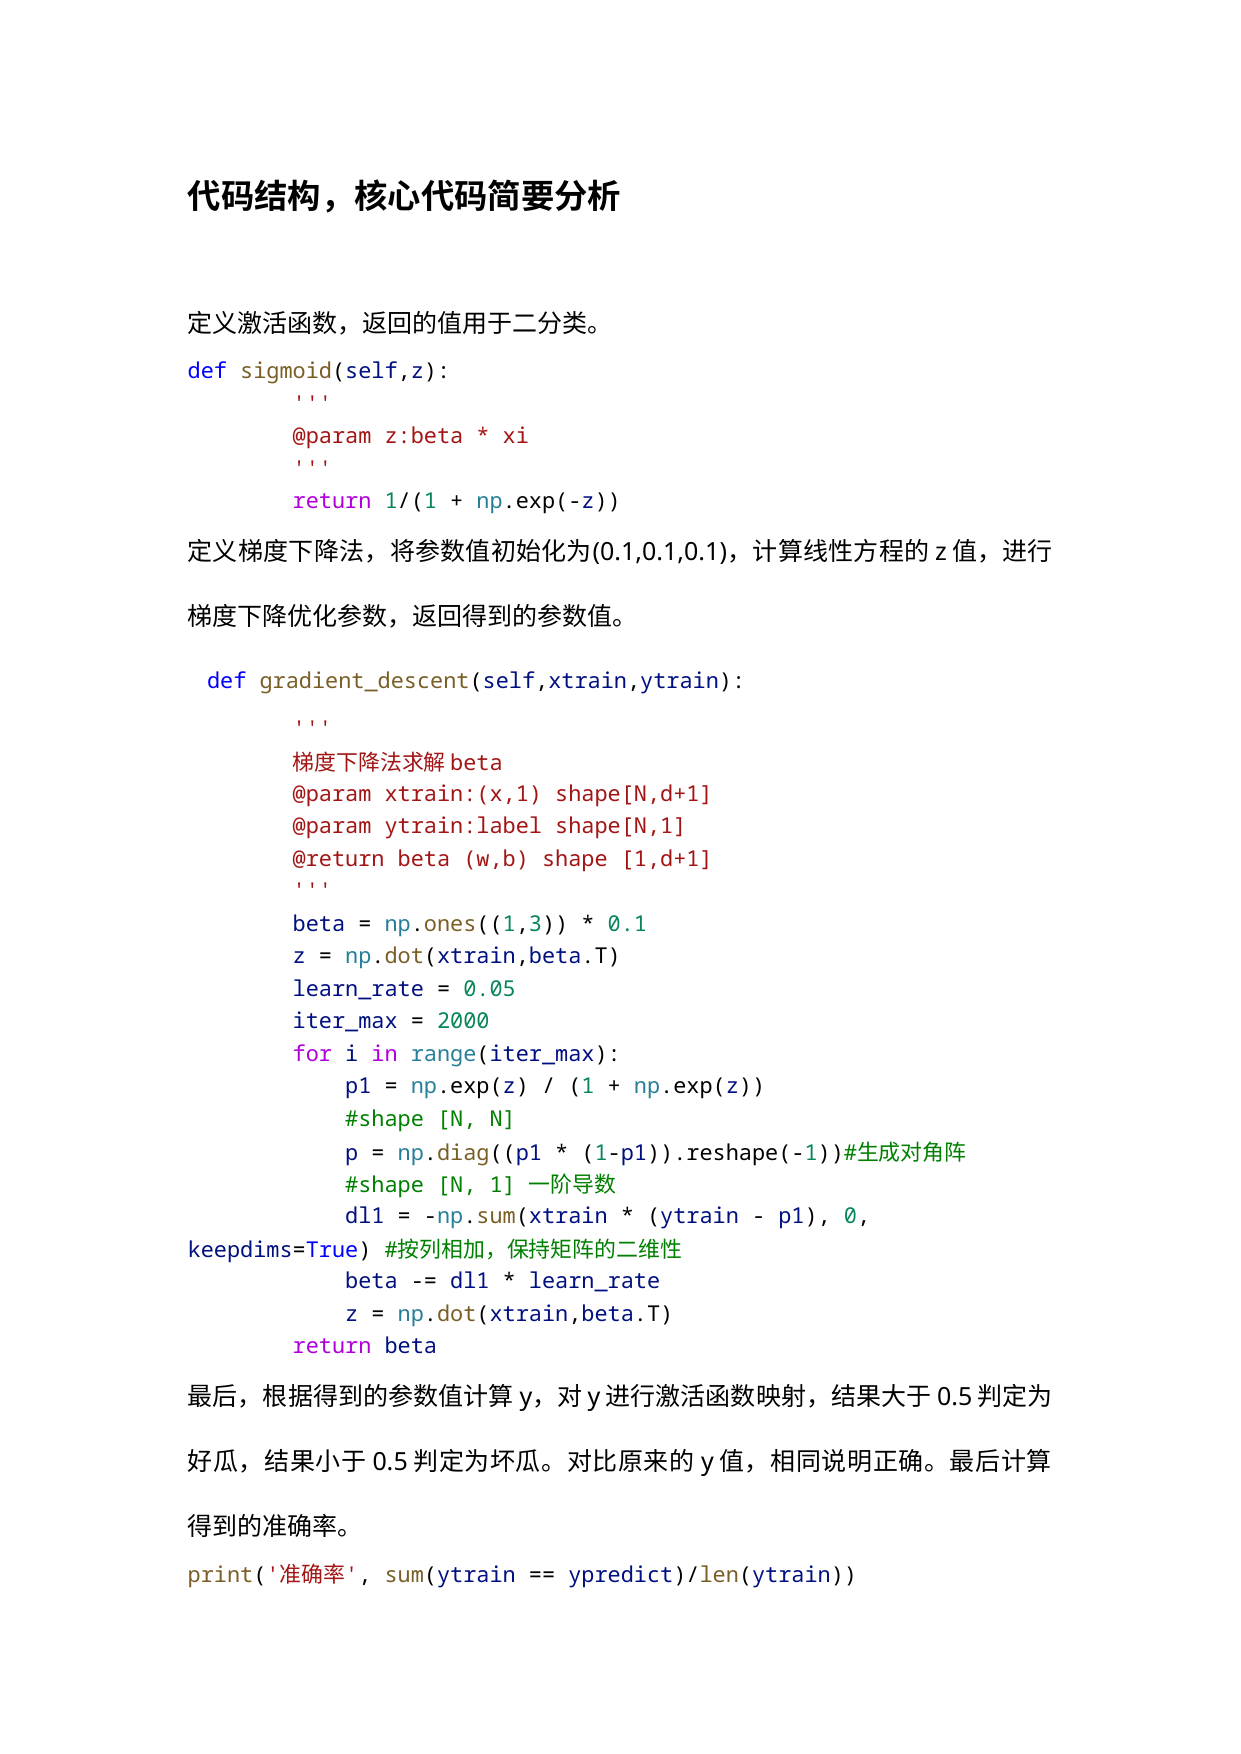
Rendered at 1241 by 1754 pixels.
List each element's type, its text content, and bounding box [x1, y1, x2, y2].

text z = np.dot(xtrain,beta.T) [187, 1297, 1053, 1329]
text def sigmoid(self,z): [187, 354, 1053, 387]
text p1 = np.exp(z) / (1 + np.exp(z)) [187, 1069, 1053, 1102]
text #shape [N, 1] 一阶导数 [187, 1167, 1053, 1199]
text @return beta (w,b) shape [1,d+1] [187, 842, 1053, 874]
text ''' [187, 387, 1053, 419]
text ''' [187, 452, 1053, 484]
text z = np.dot(xtrain,beta.T) [187, 939, 1053, 972]
text def gradient_descent(self,xtrain,ytrain): [187, 647, 1053, 712]
text print('准确率', sum(ytrain == ypredict)/len(ytrain)) [187, 1557, 1053, 1589]
text 定义激活函数，返回的值用于二分类。 [187, 289, 1053, 354]
text @param xtrain:(x,1) shape[N,d+1] [187, 777, 1053, 809]
text for i in range(iter_max): [187, 1037, 1053, 1069]
text iter_max = 2000 [187, 1004, 1053, 1037]
text return 1/(1 + np.exp(-z)) [187, 484, 1053, 517]
text return beta [187, 1329, 1053, 1362]
text ''' [187, 712, 1053, 744]
text p = np.diag((p1 * (1-p1)).reshape(-1))#生成对角阵 [187, 1134, 1053, 1167]
text #shape [N, N] [187, 1102, 1053, 1134]
text 梯度下降法求解beta [187, 744, 1053, 777]
text @param z:beta * xi [187, 419, 1053, 452]
text ''' [187, 874, 1053, 907]
text 最后，根据得到的参数值计算y，对y进行激活函数映射，结果大于0.5判定为好瓜，结果小于0.5判定为坏瓜。对比原来的y值，相同说明正确。最后计算得到的准确率。 [187, 1362, 1053, 1557]
text @param ytrain:label shape[N,1] [187, 809, 1053, 842]
text 定义梯度下降法，将参数值初始化为(0.1,0.1,0.1)，计算线性方程的z值，进行梯度下降优化参数，返回得到的参数值。 [187, 517, 1053, 647]
text beta = np.ones((1,3)) * 0.1 [187, 907, 1053, 939]
subtitle 代码结构，核心代码简要分析 [187, 162, 1053, 227]
text dl1 = -np.sum(xtrain * (ytrain - p1), 0, keepdims=True) #按列相加，保持矩阵的二维性 [187, 1199, 1053, 1264]
text learn_rate = 0.05 [187, 972, 1053, 1004]
text beta -= dl1 * learn_rate [187, 1264, 1053, 1297]
